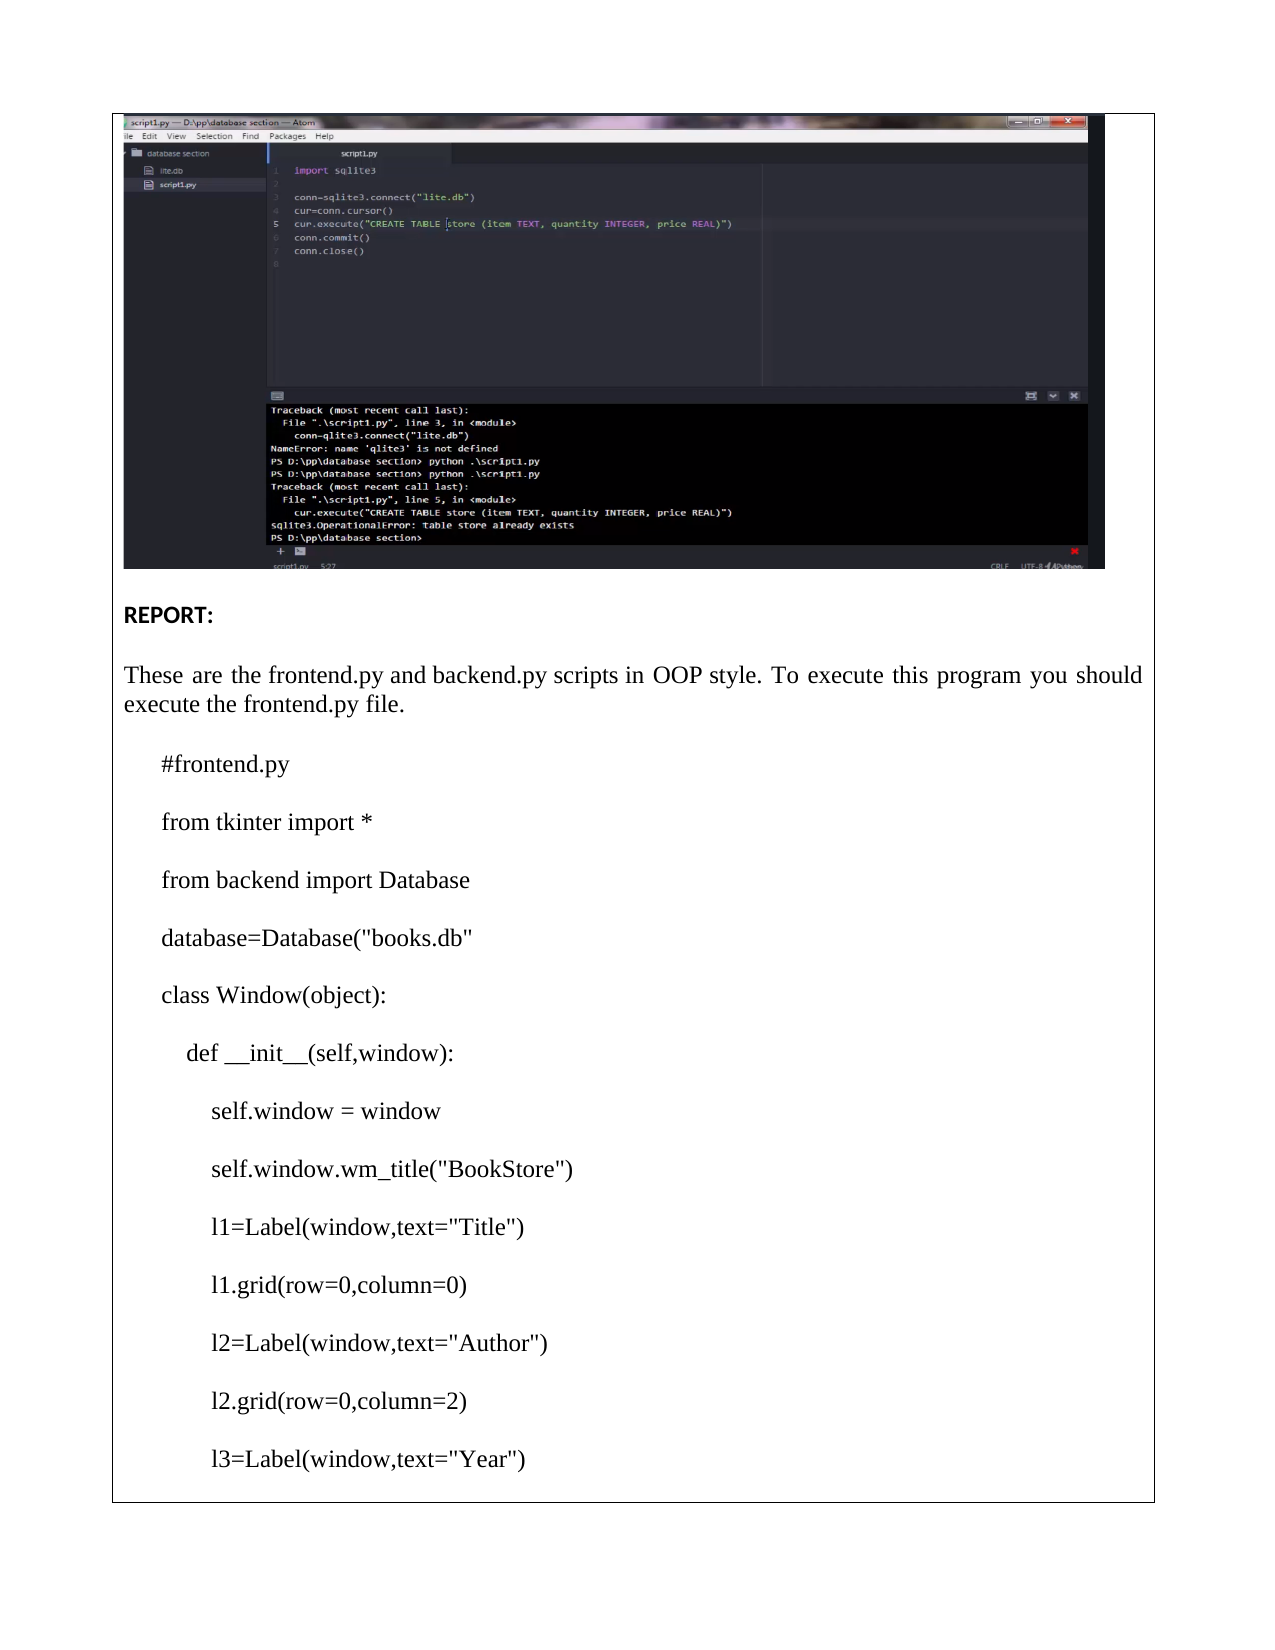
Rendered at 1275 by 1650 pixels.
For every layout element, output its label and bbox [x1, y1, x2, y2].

picture [123, 113, 1105, 569]
table_cell [113, 114, 1154, 1502]
